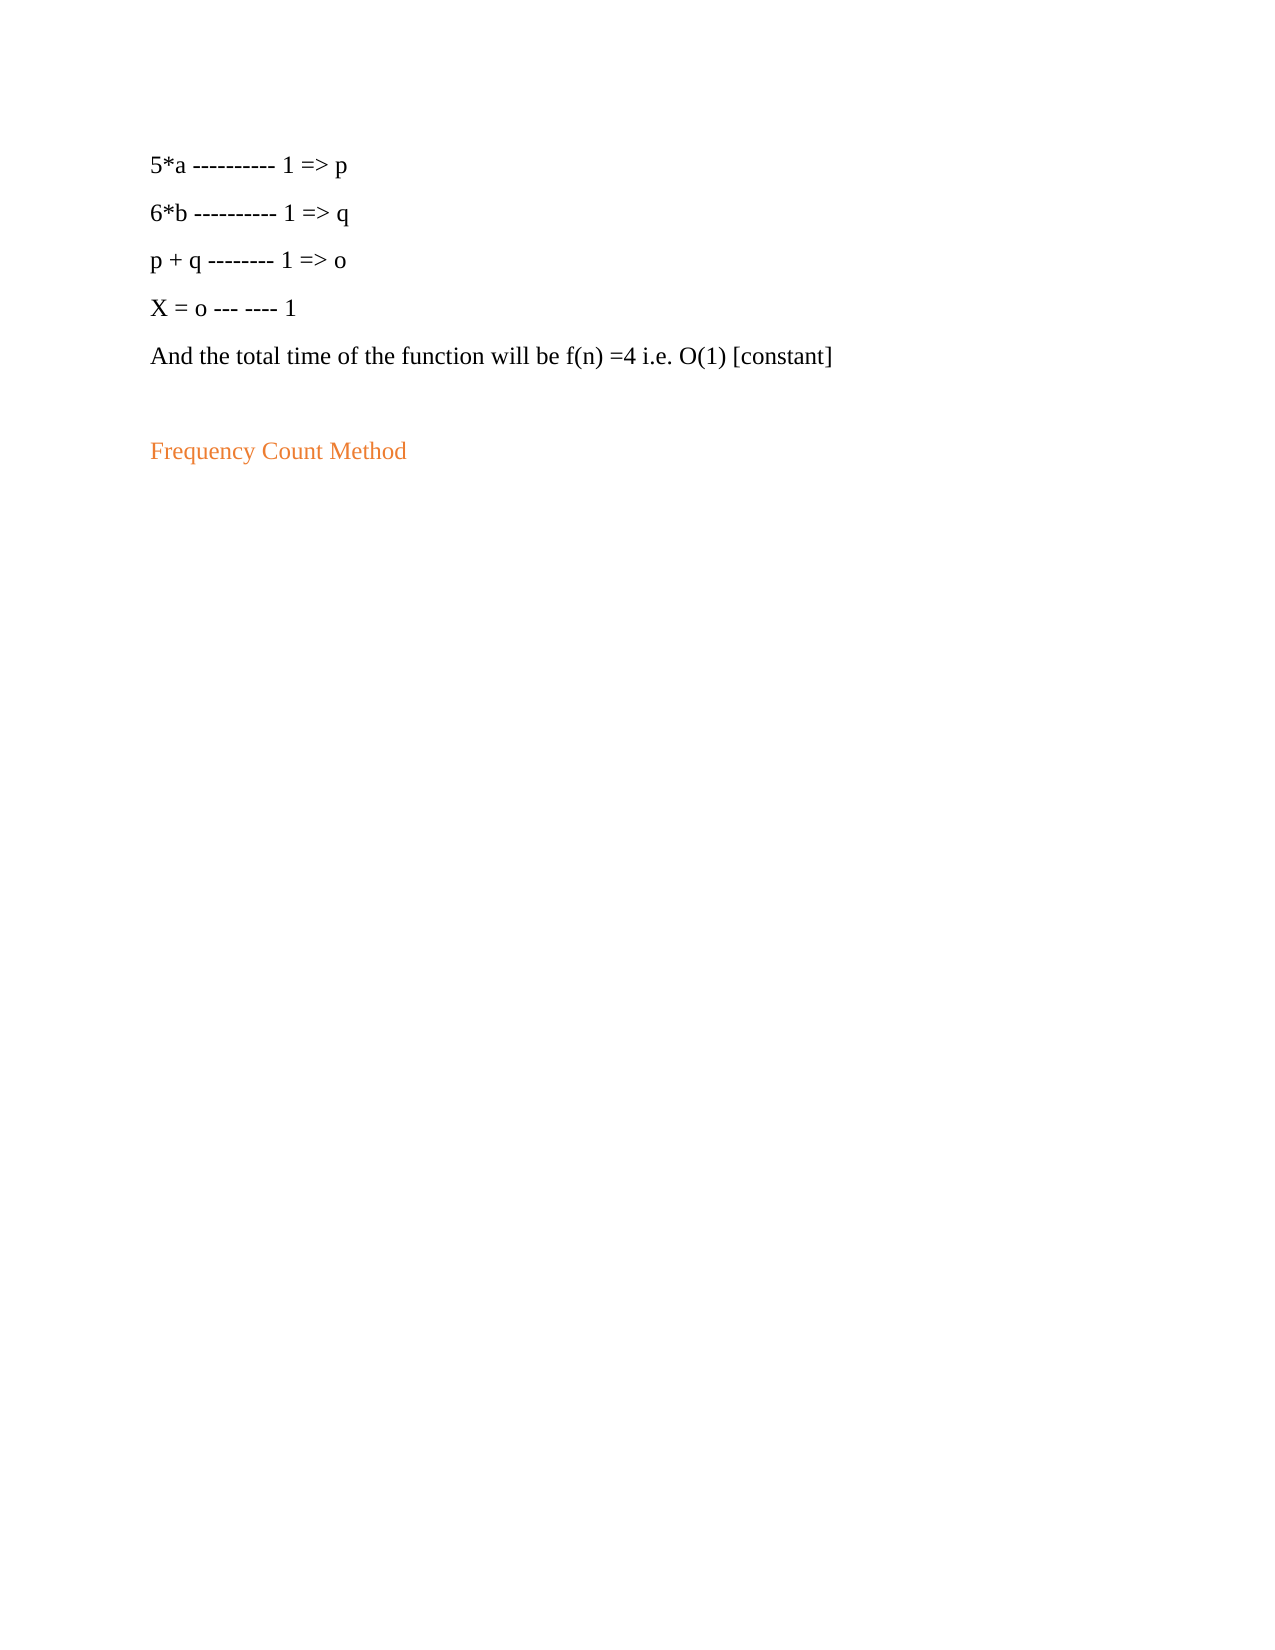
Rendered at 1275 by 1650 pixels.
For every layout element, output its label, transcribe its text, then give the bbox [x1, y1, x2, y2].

text And the total time of the function will be f(n) =4 i.e. O(1) [constant] [150, 341, 1125, 369]
text Frequency Count Method [150, 436, 1125, 465]
text 6*b ---------- 1 => q [150, 198, 1125, 226]
text p + q -------- 1 => o [150, 245, 1125, 274]
text 5*a ---------- 1 => p [150, 150, 1125, 179]
text X = o --- ---- 1 [150, 293, 1125, 322]
